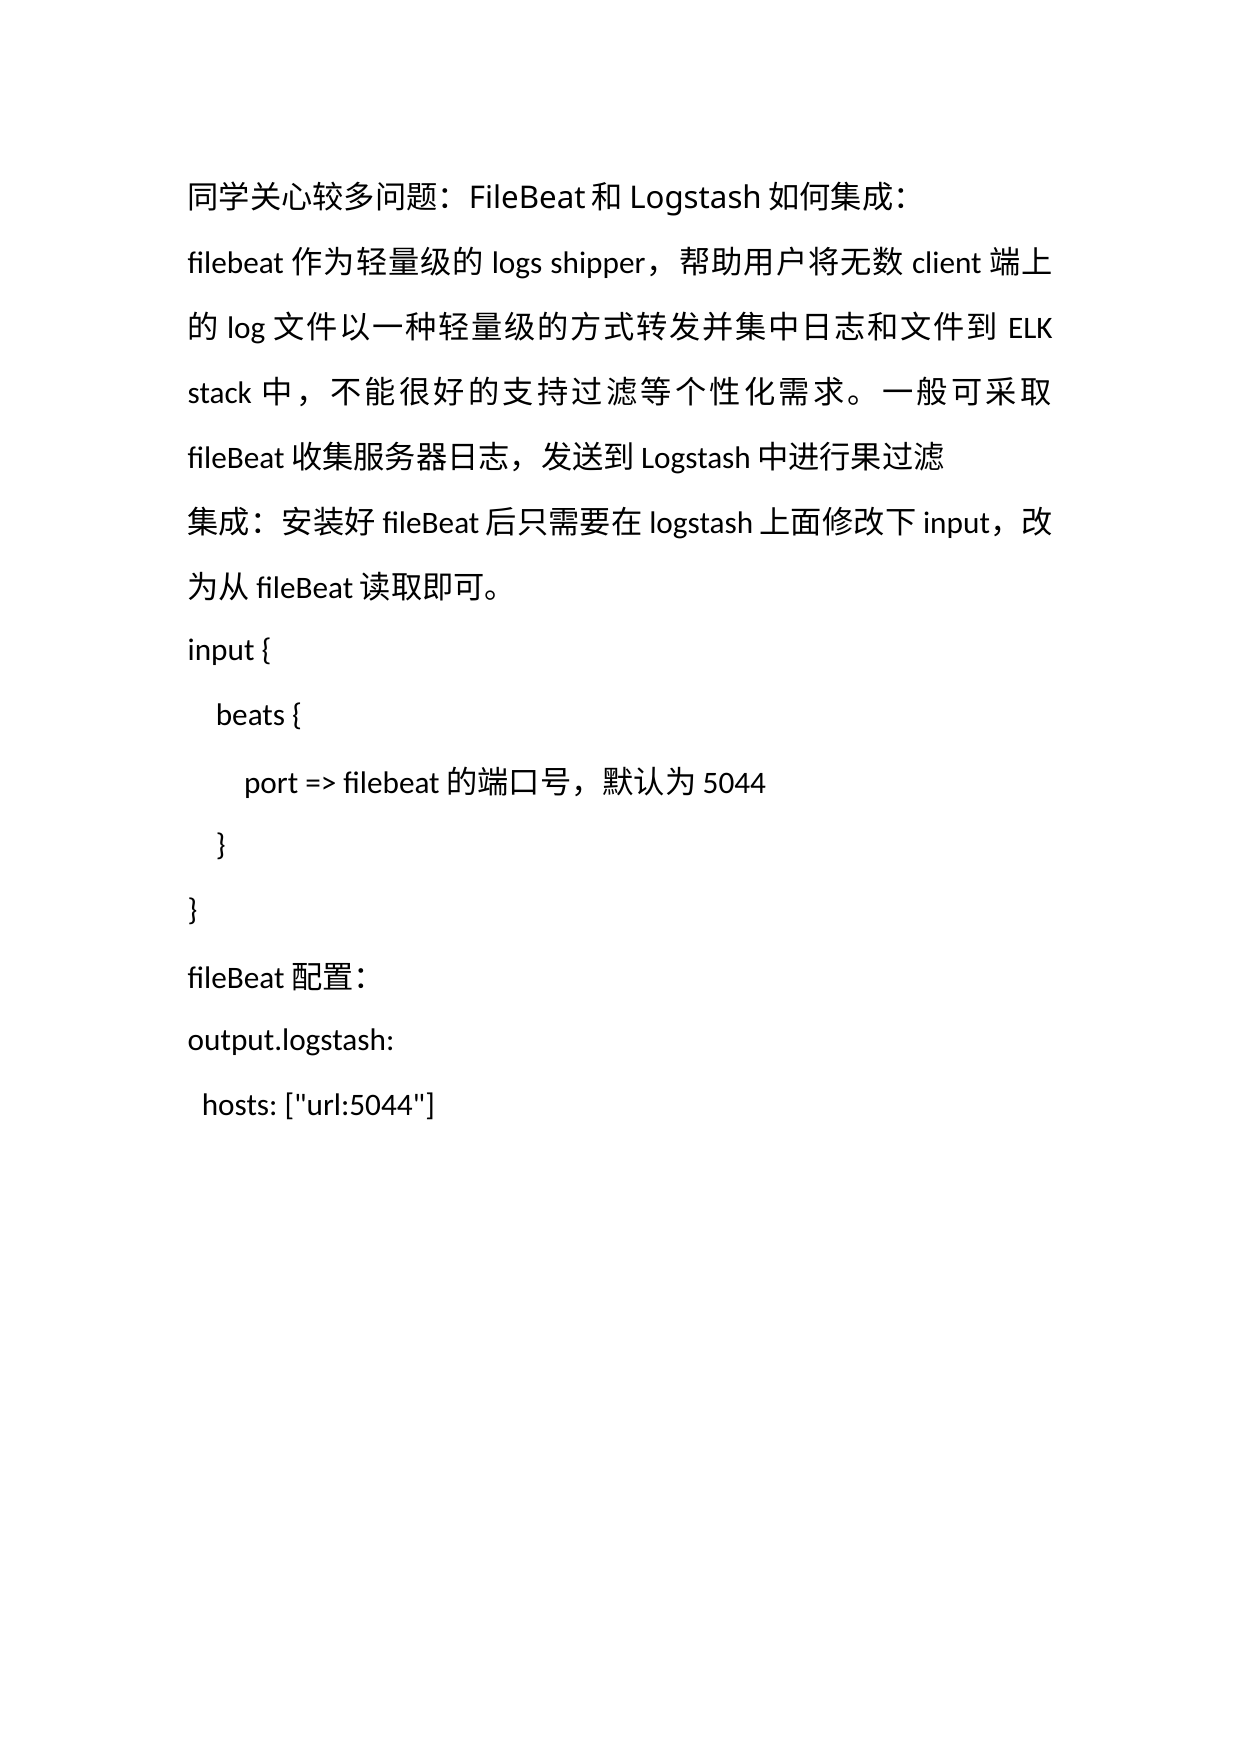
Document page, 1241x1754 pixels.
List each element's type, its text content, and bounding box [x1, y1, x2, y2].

text beats { [187, 682, 1053, 747]
text hosts: ["url:5044"] [187, 1072, 1053, 1137]
text filebeat作为轻量级的logs shipper，帮助用户将无数client端上的log文件以一种轻量级的方式转发并集中日志和文件到ELK stack中，不能很好的支持过滤等个性化需求。一般可采取fileBeat收集服务器日志，发送到Logstash中进行果过滤 [187, 227, 1053, 487]
text fileBeat配置： [187, 942, 1053, 1007]
text 集成：安装好fileBeat后只需要在logstash上面修改下input，改为从fileBeat读取即可。 [187, 487, 1053, 617]
text } [187, 812, 1053, 877]
text 同学关心较多问题：FileBeat和Logstash如何集成： [187, 162, 1053, 227]
text input { [187, 617, 1053, 682]
text output.logstash: [187, 1007, 1053, 1072]
text } [187, 877, 1053, 942]
text port => filebeat的端口号，默认为5044 [187, 747, 1053, 812]
